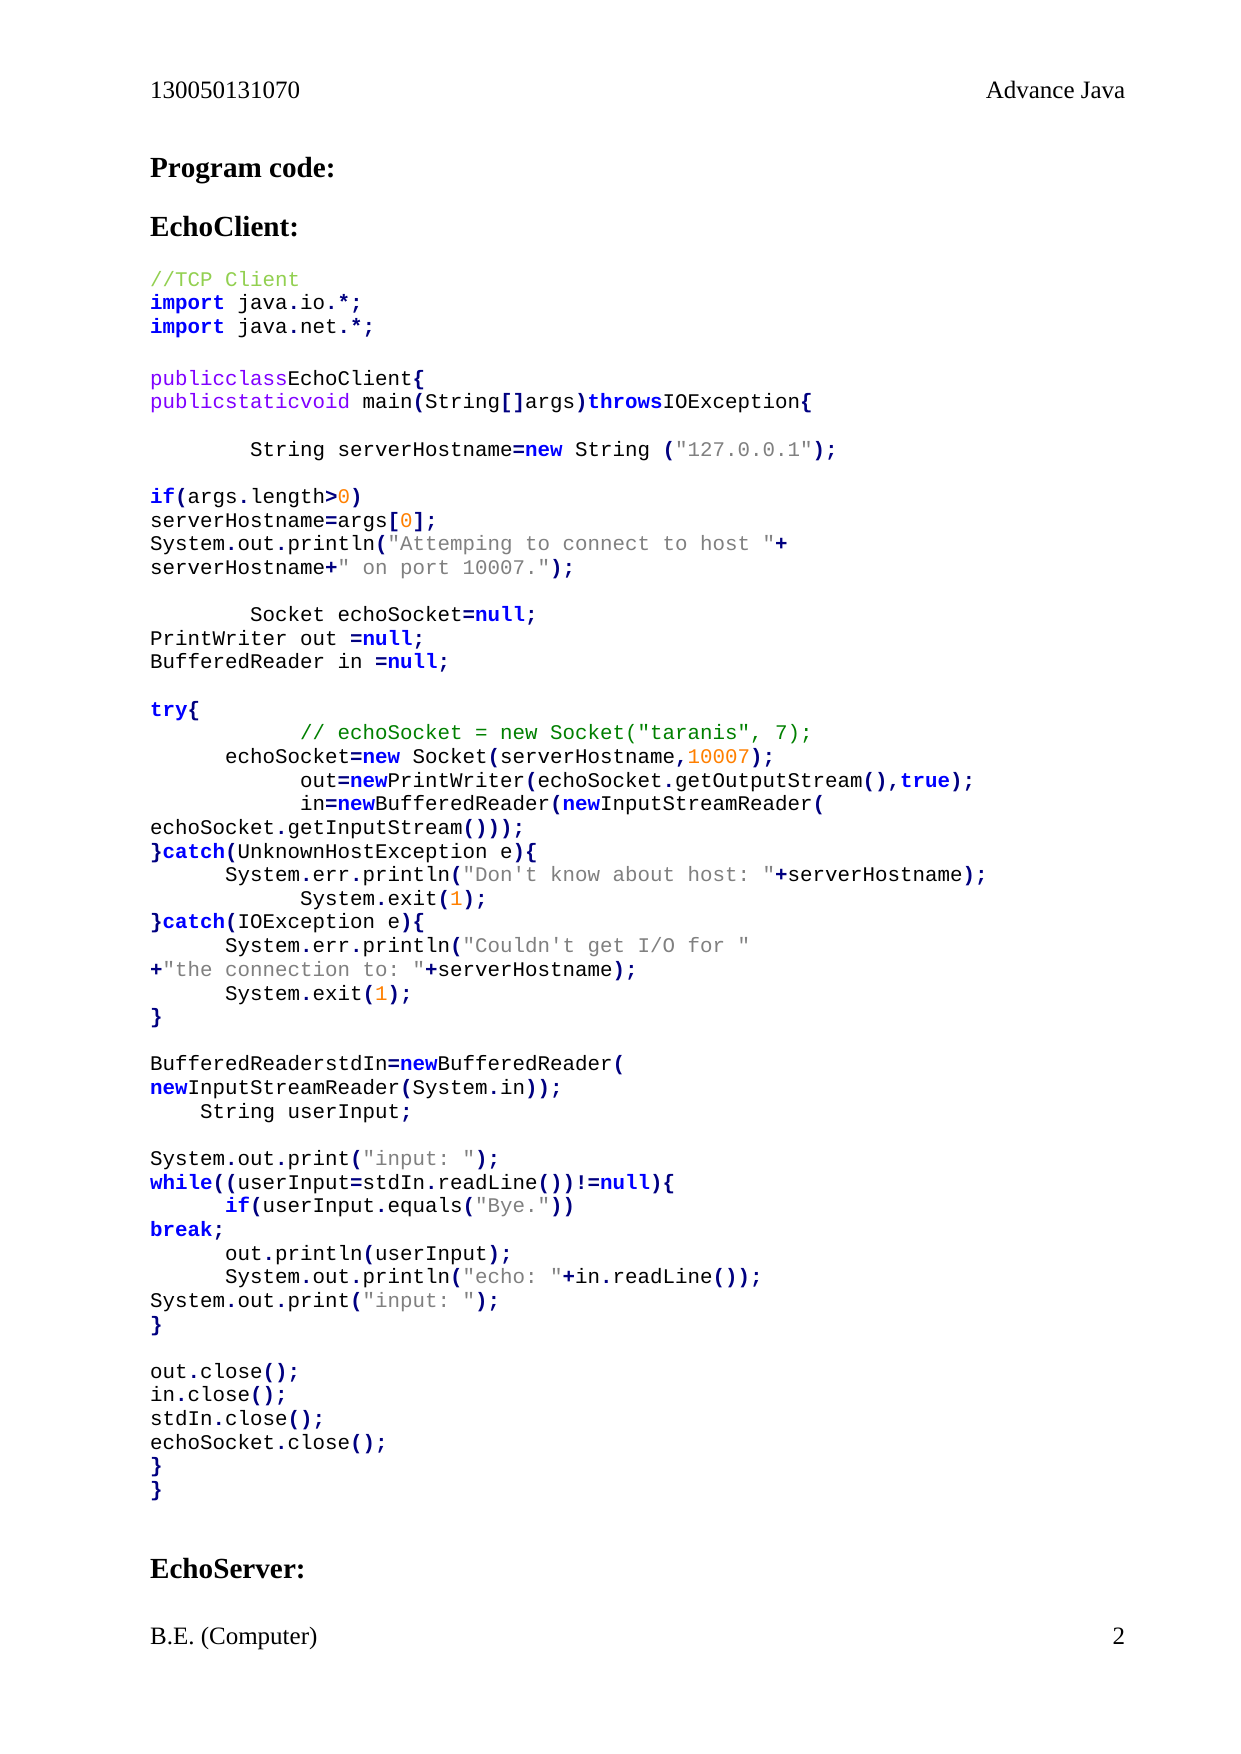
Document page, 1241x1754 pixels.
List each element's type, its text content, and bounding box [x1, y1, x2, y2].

text System.err.println("Don't know about host: "+serverHostname); [150, 864, 1090, 888]
text } [150, 1479, 1090, 1503]
text publicclassEchoClient{ [150, 368, 1090, 391]
text // echoSocket = new Socket("taranis", 7); [150, 722, 1090, 746]
text echoSocket.getInputStream())); [150, 817, 1090, 841]
text stdIn.close(); [150, 1408, 1090, 1432]
text echoSocket.close(); [150, 1432, 1090, 1455]
text Socket echoSocket=null; [150, 604, 1090, 628]
text } [150, 1455, 1090, 1479]
text System.exit(1); [150, 982, 1090, 1006]
text System.out.println("Attemping to connect to host "+ [150, 533, 1090, 557]
text out.close(); [150, 1361, 1090, 1384]
text } [150, 1313, 1090, 1337]
text }catch(UnknownHostException e){ [150, 841, 1090, 864]
text EchoServer: [150, 1551, 1090, 1584]
text PrintWriter out =null; [150, 628, 1090, 651]
text if(args.length>0) [150, 486, 1090, 509]
text try{ [150, 699, 1090, 722]
text newInputStreamReader(System.in)); [150, 1077, 1090, 1101]
text System.out.print("input: "); [150, 1290, 1090, 1313]
text }catch(IOException e){ [150, 912, 1090, 935]
text serverHostname=args[0]; [150, 509, 1090, 533]
text Program code: [150, 150, 1090, 183]
text out.println(userInput); [150, 1243, 1090, 1266]
text EchoClient: [150, 209, 1090, 243]
text BufferedReaderstdIn=newBufferedReader( [150, 1053, 1090, 1077]
text echoSocket=new Socket(serverHostname,10007); [150, 746, 1090, 770]
text out=newPrintWriter(echoSocket.getOutputStream(),true); [150, 770, 1090, 793]
text import java.net.*; [150, 316, 1090, 340]
text in.close(); [150, 1384, 1090, 1408]
text publicstaticvoid main(String[]args)throwsIOException{ [150, 391, 1090, 415]
text +"the connection to: "+serverHostname); [150, 959, 1090, 982]
text System.out.println("echo: "+in.readLine()); [150, 1266, 1090, 1290]
text BufferedReader in =null; [150, 651, 1090, 675]
text in=newBufferedReader(newInputStreamReader( [150, 793, 1090, 817]
text serverHostname+" on port 10007."); [150, 557, 1090, 581]
text System.err.println("Couldn't get I/O for " [150, 935, 1090, 959]
text if(userInput.equals("Bye.")) [150, 1195, 1090, 1219]
text } [150, 1006, 1090, 1030]
text break; [150, 1219, 1090, 1243]
text import java.io.*; [150, 292, 1090, 316]
text String serverHostname=new String ("127.0.0.1"); [150, 439, 1090, 462]
text //TCP Client [150, 269, 1090, 292]
text String userInput; [150, 1101, 1090, 1124]
text while((userInput=stdIn.readLine())!=null){ [150, 1172, 1090, 1195]
text System.out.print("input: "); [150, 1148, 1090, 1172]
text System.exit(1); [150, 888, 1090, 912]
